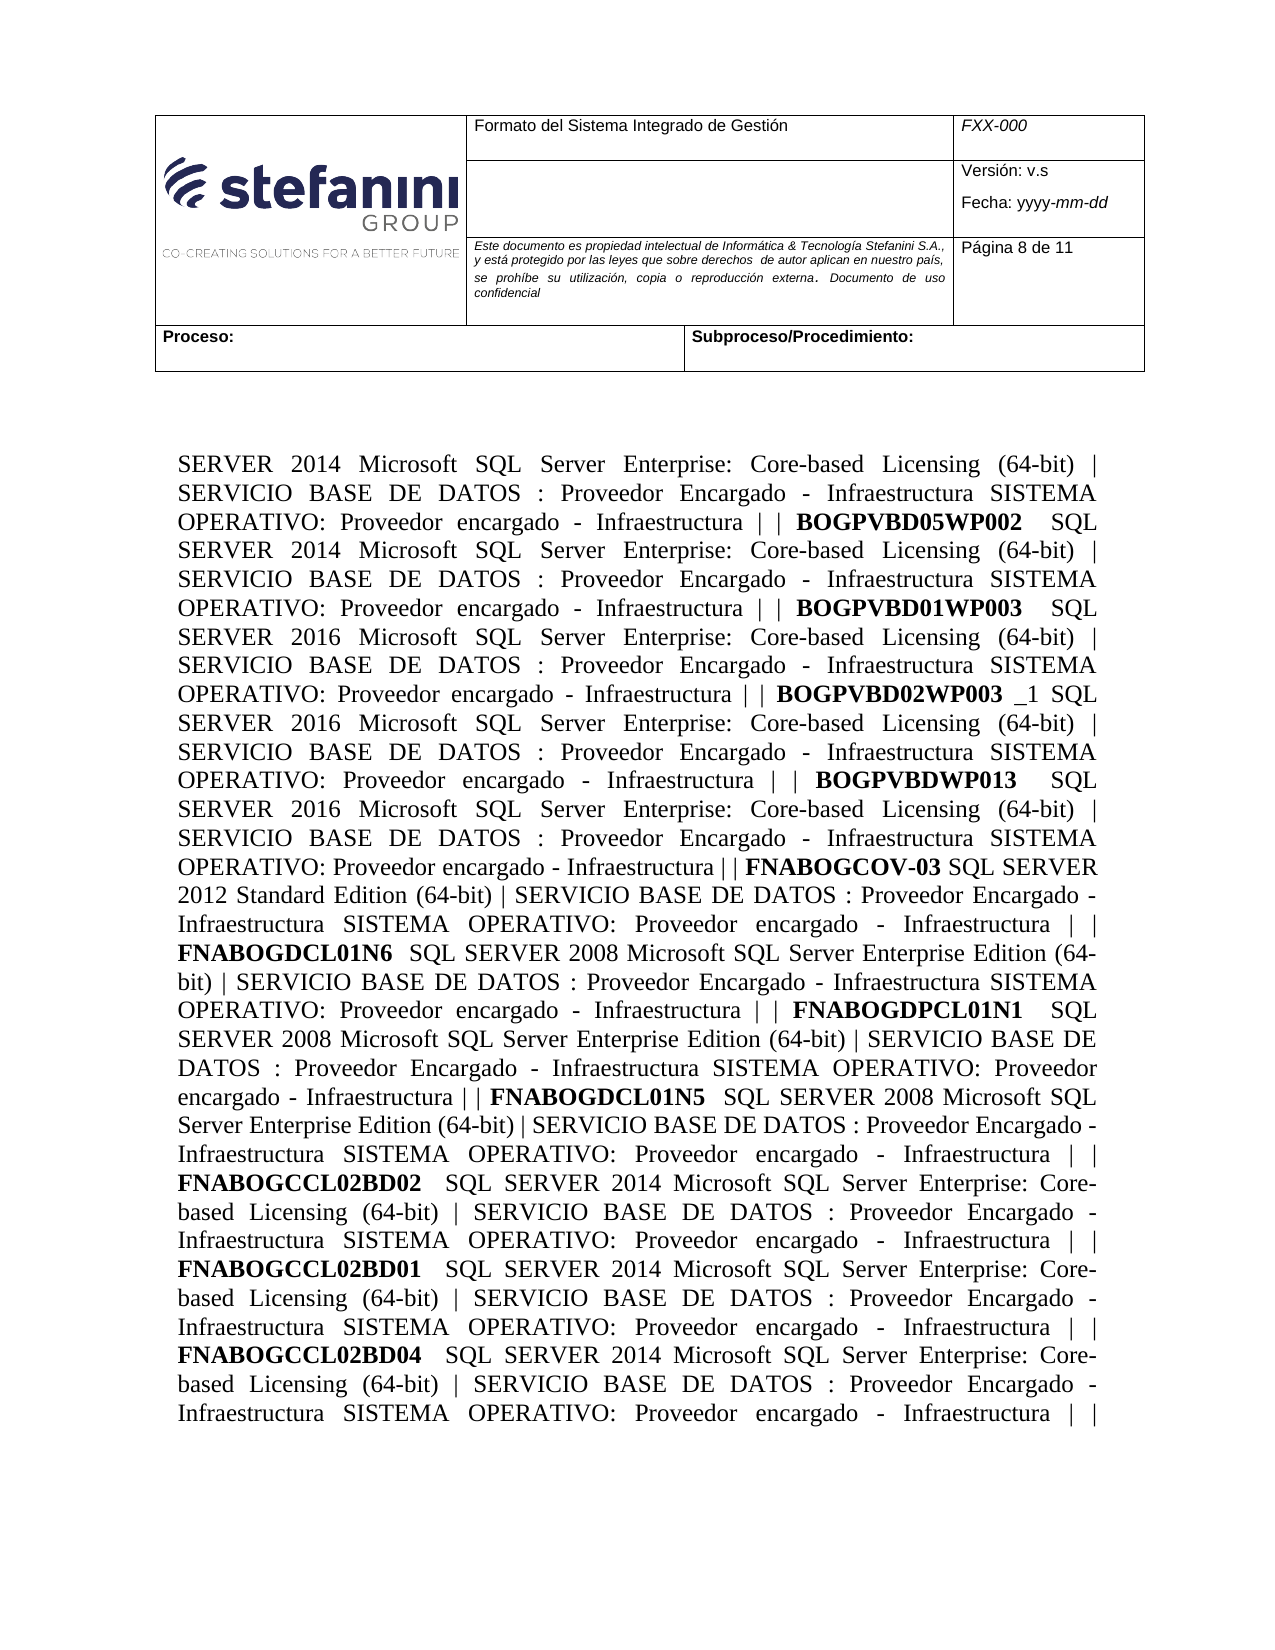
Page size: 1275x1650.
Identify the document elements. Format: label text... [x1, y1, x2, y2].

picture [162, 157, 460, 261]
